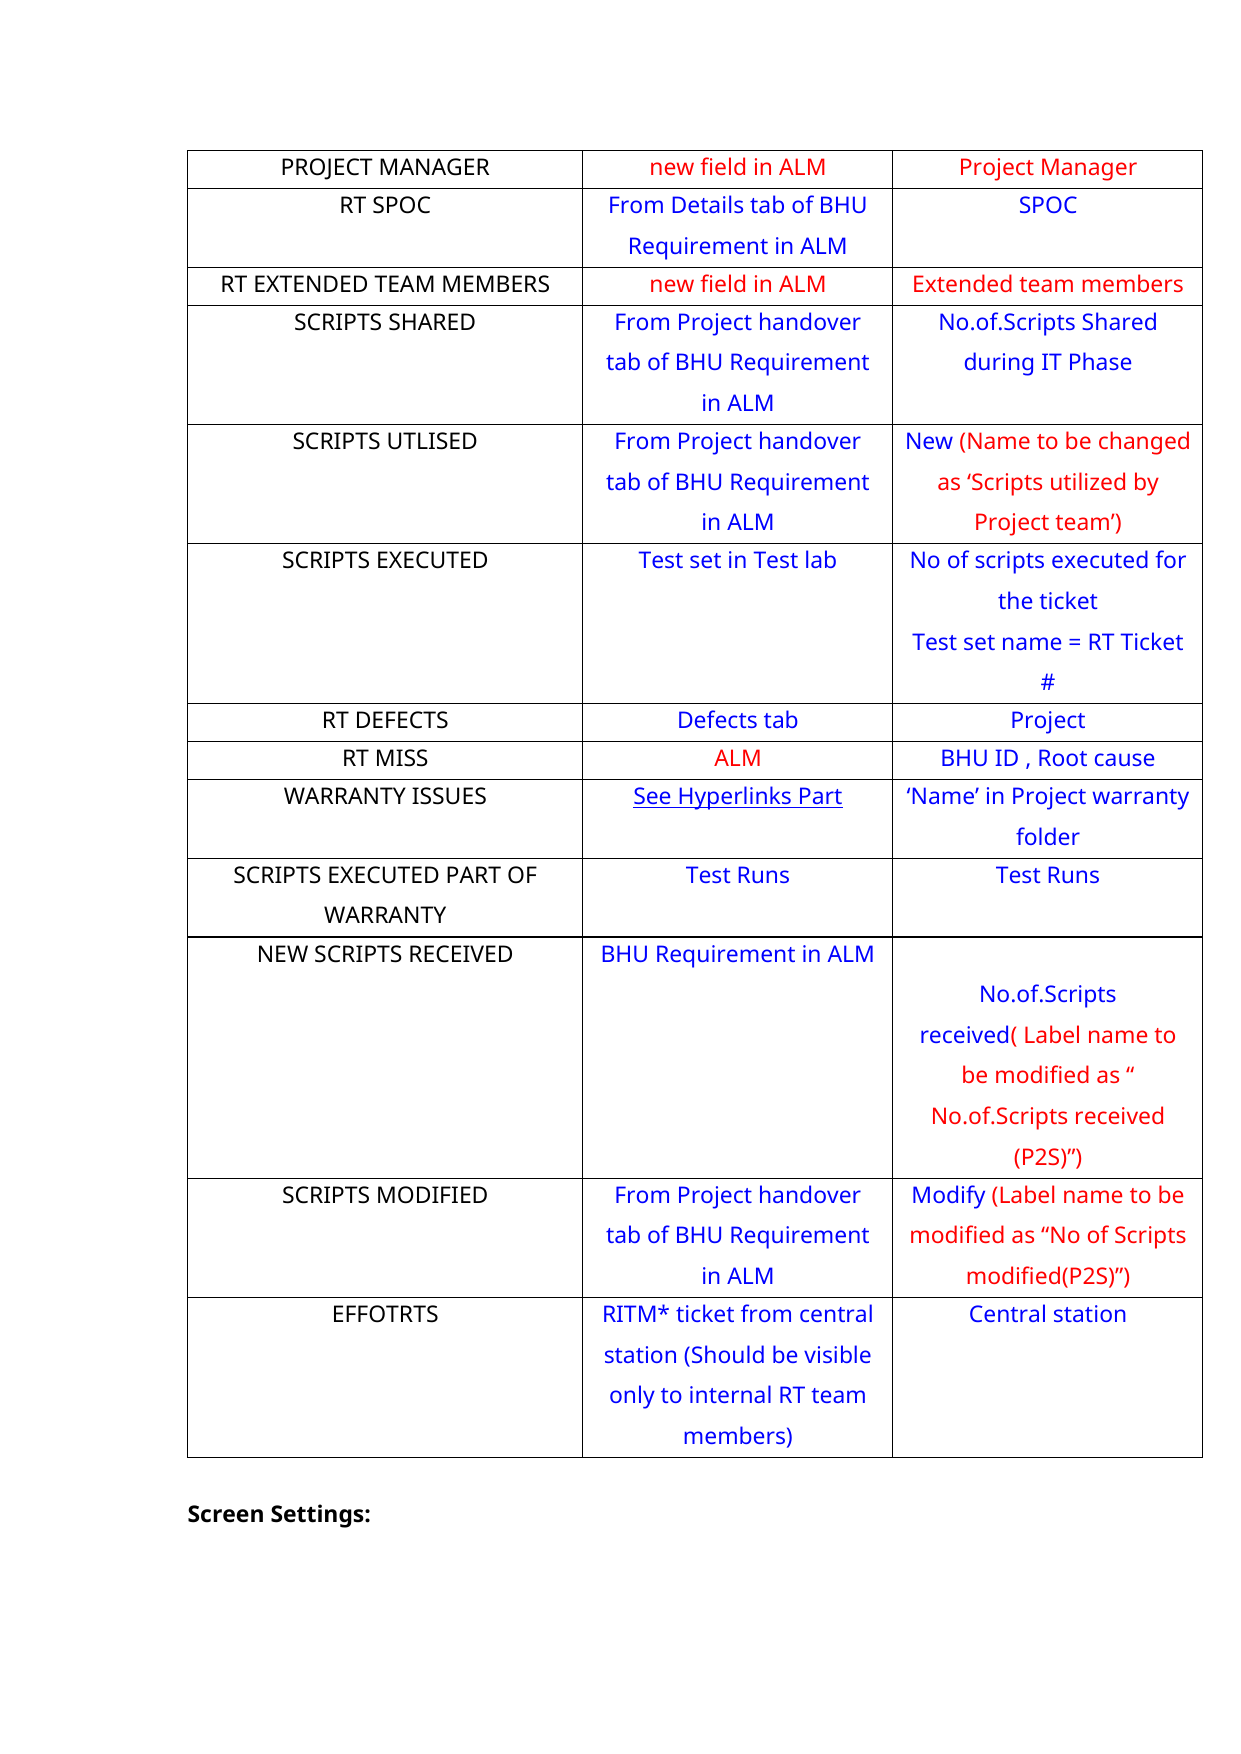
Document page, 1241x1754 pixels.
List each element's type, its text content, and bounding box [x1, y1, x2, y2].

table_cell From Project handover tab of BHU Requirement in ALM [583, 306, 892, 424]
table_cell Project Manager [893, 151, 1202, 188]
table_cell Test Runs [583, 859, 892, 936]
table_cell WARRANTY ISSUES [188, 780, 582, 858]
table_cell Test set in Test lab [583, 544, 892, 703]
table_cell No.of.Scripts received( Label name to be modified as “ No.of.Scripts received (P2S)”) [893, 938, 1202, 1178]
table_cell No of scripts executed for the ticket Test set name = RT Ticket # [893, 544, 1202, 703]
table_cell PROJECT MANAGER [188, 151, 582, 188]
table_cell BHU ID , Root cause [893, 742, 1202, 779]
table_cell RT DEFECTS [188, 704, 582, 741]
table_cell SCRIPTS MODIFIED [188, 1179, 582, 1297]
table_cell RT MISS [188, 742, 582, 779]
table_cell Extended team members [893, 268, 1202, 305]
table_cell ALM [583, 742, 892, 779]
table_cell new field in ALM [583, 151, 892, 188]
table_cell SCRIPTS EXECUTED [188, 544, 582, 703]
table_cell NEW SCRIPTS RECEIVED [188, 938, 582, 1178]
table_cell EFFOTRTS [188, 1298, 582, 1457]
table_cell See Hyperlinks Part [583, 780, 892, 858]
table_cell No.of.Scripts Shared during IT Phase [893, 306, 1202, 424]
table_cell RITM* ticket from central station (Should be visible only to internal RT team members) [583, 1298, 892, 1457]
table_cell Project [893, 704, 1202, 741]
table_cell New (Name to be changed as ‘Scripts utilized by Project team’) [893, 425, 1202, 543]
table_cell SCRIPTS UTLISED [188, 425, 582, 543]
table_cell SCRIPTS EXECUTED PART OF WARRANTY [188, 859, 582, 936]
table_cell Modify (Label name to be modified as “No of Scripts modified(P2S)”) [893, 1179, 1202, 1297]
table_cell Test Runs [893, 859, 1202, 936]
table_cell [583, 189, 892, 267]
table_cell SCRIPTS SHARED [188, 306, 582, 424]
table_cell Central station [893, 1298, 1202, 1457]
table_cell RT EXTENDED TEAM MEMBERS [188, 268, 582, 305]
table_cell BHU Requirement in ALM [583, 938, 892, 1178]
table_cell RT SPOC [188, 189, 582, 267]
table_cell SPOC [893, 189, 1202, 267]
table_cell ‘Name’ in Project warranty folder [893, 780, 1202, 858]
table_cell From Project handover tab of BHU Requirement in ALM [583, 425, 892, 543]
text Screen Settings: [187, 1498, 1053, 1530]
table_cell new field in ALM [583, 268, 892, 305]
table_cell Defects tab [583, 704, 892, 741]
table_cell From Project handover tab of BHU Requirement in ALM [583, 1179, 892, 1297]
